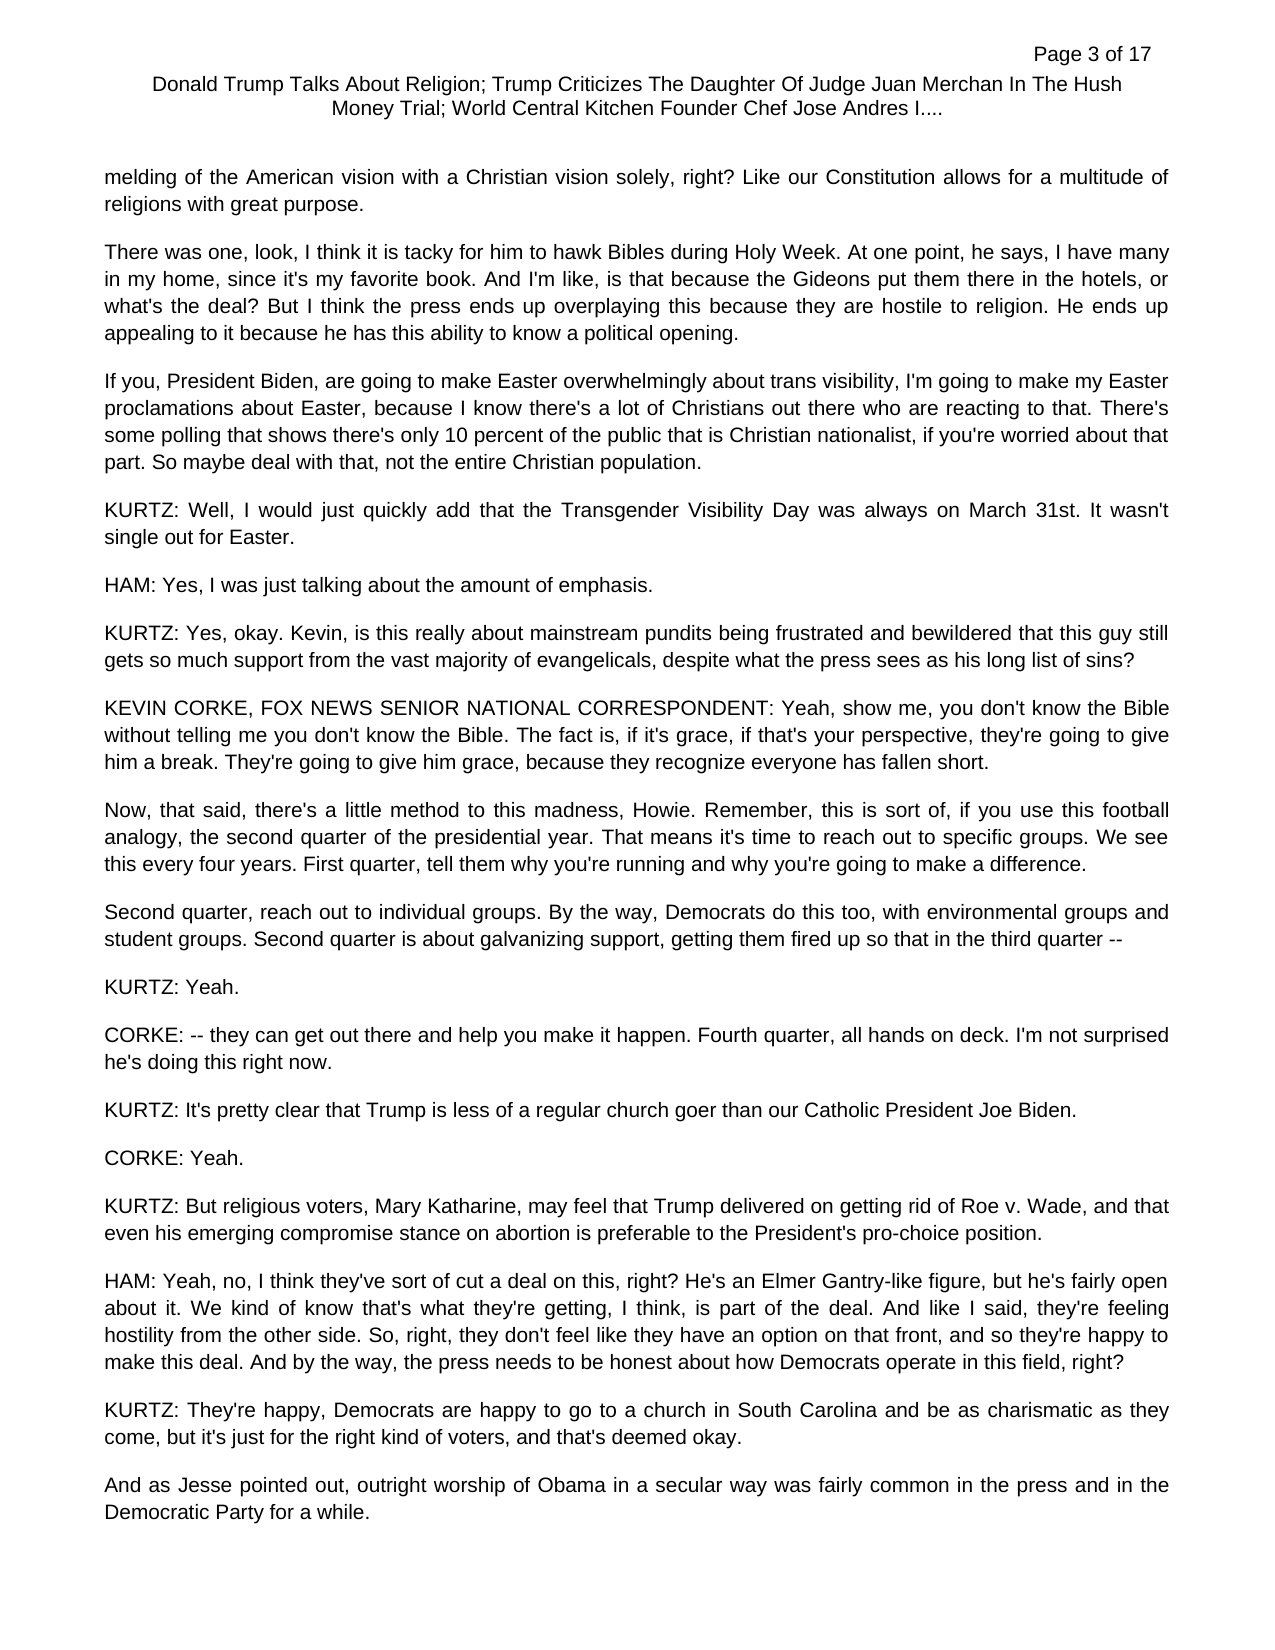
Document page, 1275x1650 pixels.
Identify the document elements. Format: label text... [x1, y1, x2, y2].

text KURTZ: They're happy, Democrats are happy to go to a church in South Carolina and be as charismatic as they come, but it's just for the right kind of voters, and that's deemed okay. [104, 1395, 1171, 1449]
text KURTZ: It's pretty clear that Trump is less of a regular church goer than our Catholic President Joe Biden. [104, 1095, 1171, 1122]
text And as Jesse pointed out, outright worship of Obama in a secular way was fairly common in the press and in the Democratic Party for a while. [104, 1470, 1171, 1524]
text KURTZ: But religious voters, Mary Katharine, may feel that Trump delivered on getting rid of Roe v. Wade, and that even his emerging compromise stance on abortion is preferable to the President's pro-choice position. [104, 1191, 1171, 1245]
text KURTZ: Well, I would just quickly add that the Transgender Visibility Day was always on March 31st. It wasn't single out for Easter. [104, 495, 1171, 549]
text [104, 161, 1171, 216]
text HAM: Yes, I was just talking about the amount of emphasis. [104, 570, 1171, 597]
text CORKE: -- they can get out there and help you make it happen. Fourth quarter, all hands on deck. I'm not surprised he's doing this right now. [104, 1020, 1171, 1074]
text CORKE: Yeah. [104, 1143, 1171, 1170]
text Second quarter, reach out to individual groups. By the way, Democrats do this too, with environmental groups and student groups. Second quarter is about galvanizing support, getting them fired up so that in the third quarter -- [104, 897, 1171, 951]
text If you, President Biden, are going to make Easter overwhelmingly about trans visibility, I'm going to make my Easter proclamations about Easter, because I know there's a lot of Christians out there who are reacting to that. There's some polling that shows there's only 10 percent of the public that is Christian nationalist, if you're worried about that part. So maybe deal with that, not the entire Christian population. [104, 366, 1171, 474]
text HAM: Yeah, no, I think they've sort of cut a deal on this, right? He's an Elmer Gantry-like figure, but he's fairly open about it. We kind of know that's what they're getting, I think, is part of the deal. And like I said, they're feeling hostility from the other side. So, right, they don't feel like they have an option on that front, and so they're happy to make this deal. And by the way, the press needs to be honest about how Democrats operate in this field, right? [104, 1266, 1171, 1374]
text Now, that said, there's a little method to this madness, Howie. Remember, this is sort of, if you use this football analogy, the second quarter of the presidential year. That means it's time to reach out to specific groups. We see this every four years. First quarter, tell them why you're running and why you're going to make a difference. [104, 795, 1171, 876]
text KURTZ: Yeah. [104, 972, 1171, 999]
text There was one, look, I think it is tacky for him to hawk Bibles during Holy Week. At one point, he says, I have many in my home, since it's my favorite book. And I'm like, is that because the Gideons put them there in the hotels, or what's the deal? But I think the press ends up overplaying this because they are hostile to religion. He ends up appealing to it because he has this ability to know a political opening. [104, 236, 1171, 345]
text KURTZ: Yes, okay. Kevin, is this really about mainstream pundits being frustrated and bewildered that this guy still gets so much support from the vast majority of evangelicals, despite what the press sees as his long list of sins? [104, 618, 1171, 672]
text KEVIN CORKE, FOX NEWS SENIOR NATIONAL CORRESPONDENT: Yeah, show me, you don't know the Bible without telling me you don't know the Bible. The fact is, if it's grace, if that's your perspective, they're going to give him a break. They're going to give him grace, because they recognize everyone has fallen short. [104, 693, 1171, 774]
